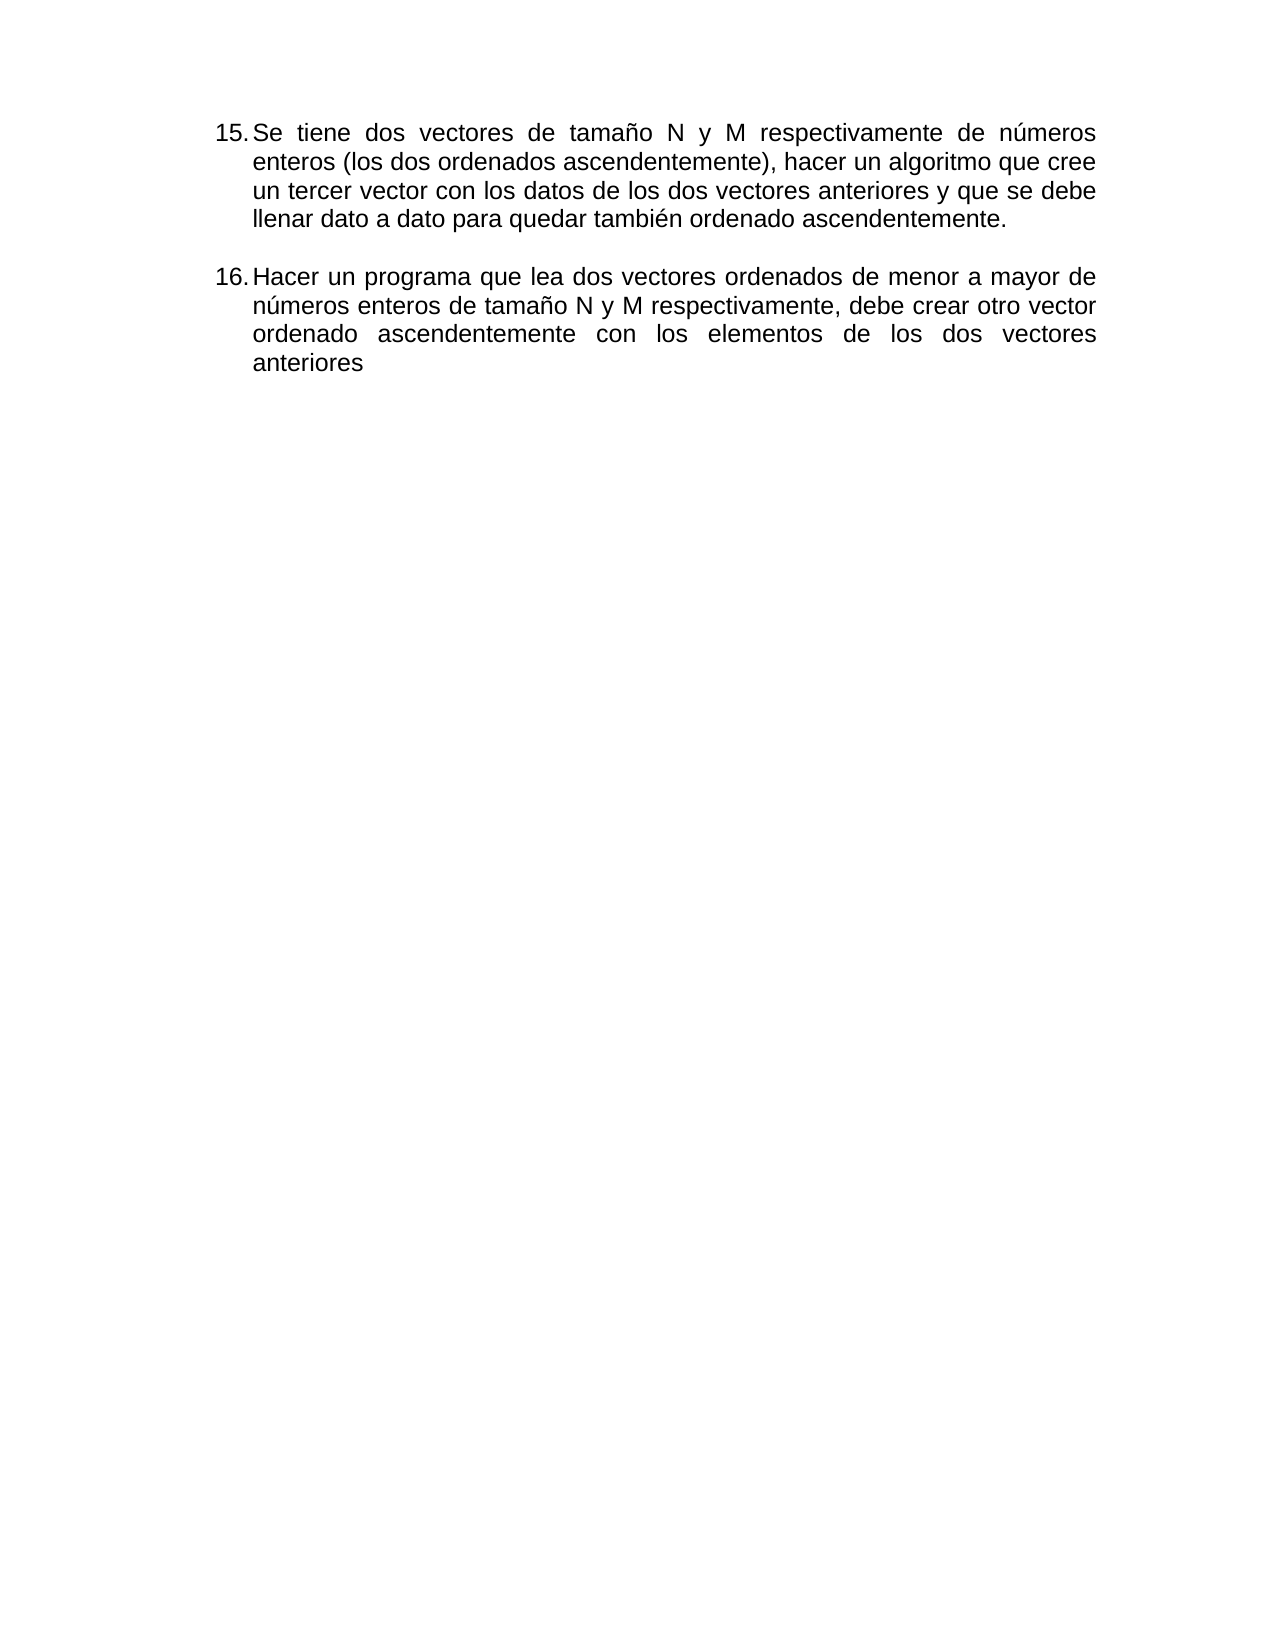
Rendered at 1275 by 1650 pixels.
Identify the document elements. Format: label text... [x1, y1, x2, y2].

list Se tiene dos vectores de tamaño N y M respectivamente de números enteros (los dos ordenados ascendentemente), hacer un algoritmo que cree un tercer vector con los datos de los dos vectores anteriores y que se debe llenar dato a dato para quedar también ordenado ascendentemente. [215, 118, 1098, 233]
list Hacer un programa que lea dos vectores ordenados de menor a mayor de números enteros de tamaño N y M respectivamente, debe crear otro vector ordenado ascendentemente con los elementos de los dos vectores anteriores [215, 262, 1098, 377]
